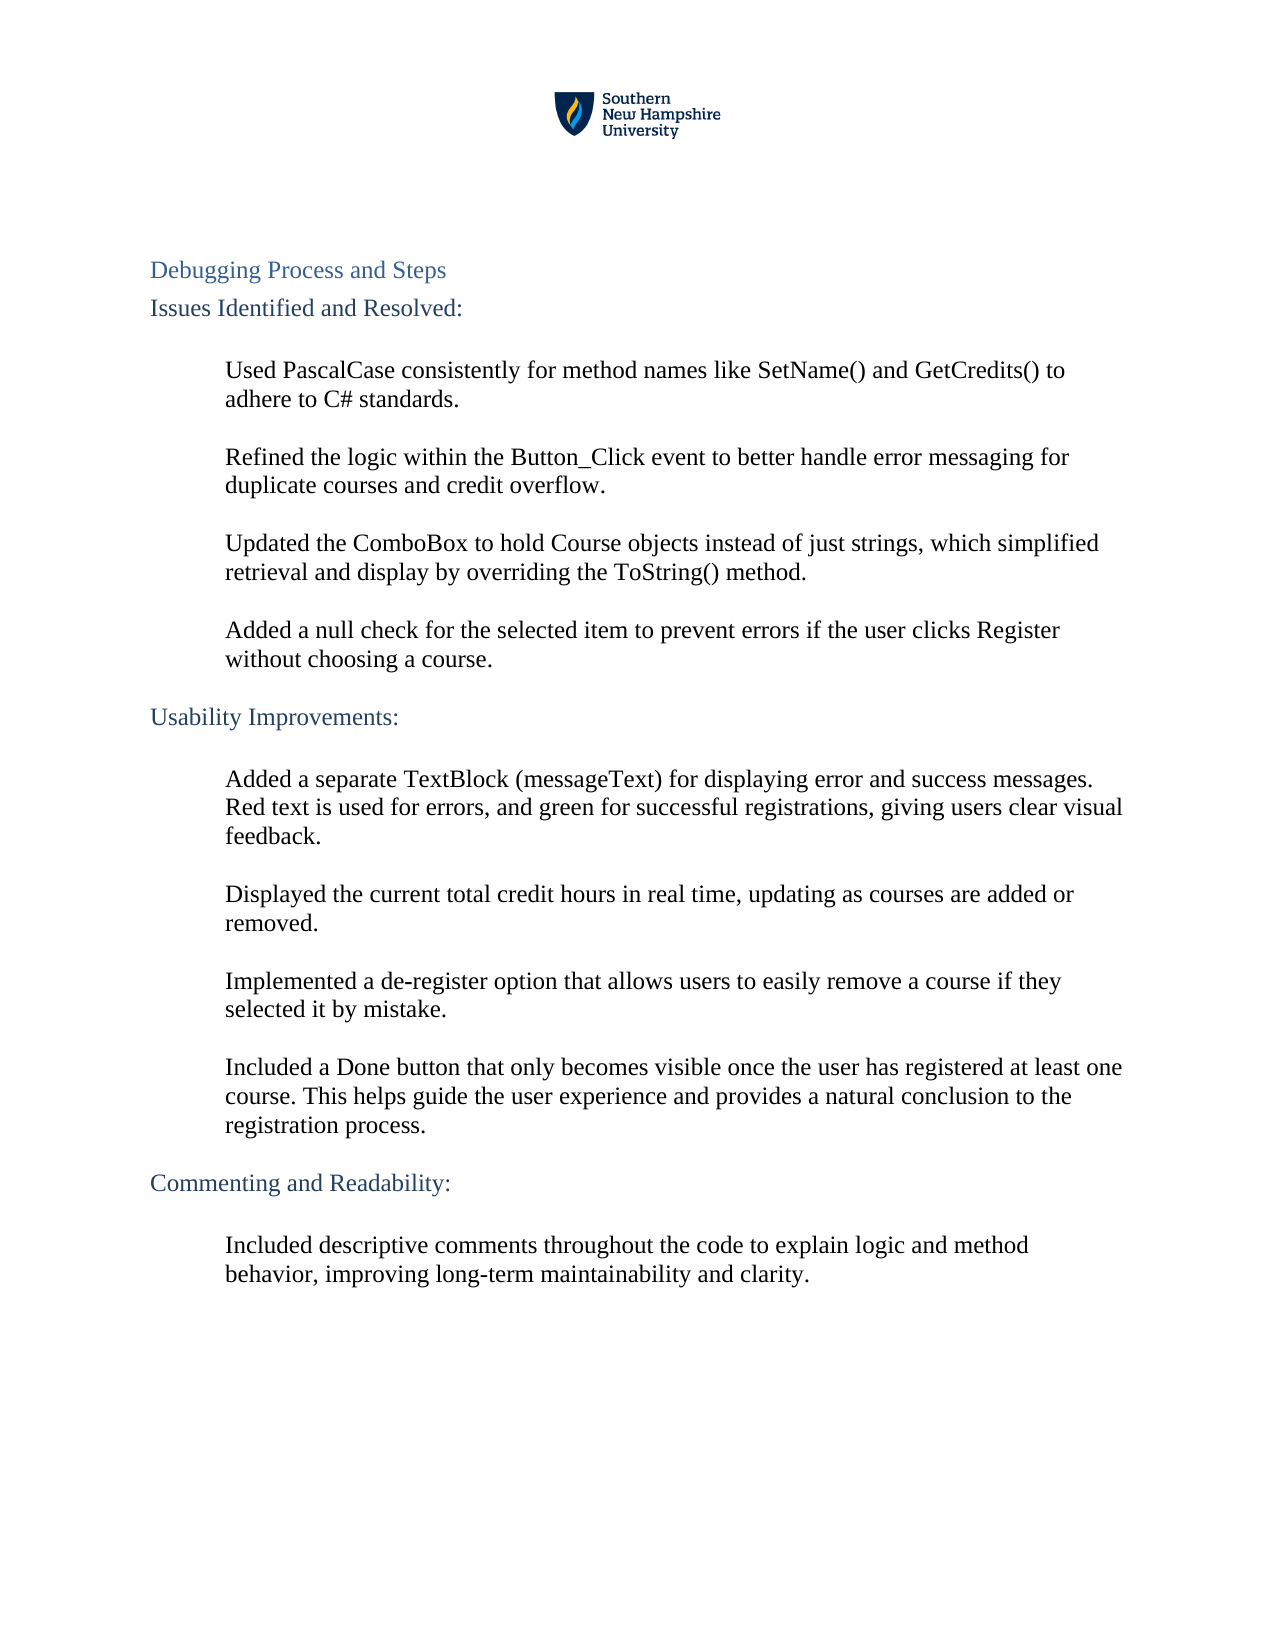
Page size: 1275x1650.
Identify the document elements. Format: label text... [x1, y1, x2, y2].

text Added a null check for the selected item to prevent errors if the user clicks Register without choosing a course. [225, 615, 1125, 672]
subtitle Commenting and Readability: [150, 1168, 1125, 1197]
text Displayed the current total credit hours in real time, updating as courses are added or removed. [225, 879, 1125, 937]
subtitle Issues Identified and Resolved: [150, 293, 1125, 321]
text Refined the logic within the Button_Click event to better handle error messaging for duplicate courses and credit overflow. [225, 442, 1125, 499]
text Updated the ComboBox to hold Course objects instead of just strings, which simplified retrieval and display by overriding the ToString() method. [225, 528, 1125, 586]
text Included descriptive comments throughout the code to explain logic and method behavior, improving long-term maintainability and clarity. [225, 1230, 1125, 1288]
subtitle Usability Improvements: [150, 702, 1125, 730]
text Used PascalCase consistently for method names like SetName() and GetCredits() to adhere to C# standards. [225, 355, 1125, 412]
subtitle Debugging Process and Steps [150, 256, 1125, 284]
text Included a Done button that only becomes visible once the user has registered at least one course. This helps guide the user experience and provides a natural conclusion to the registration process. [225, 1052, 1125, 1139]
text Added a separate TextBlock (messageText) for displaying error and success messages. Red text is used for errors, and green for successful registrations, giving users clear visual feedback. [225, 764, 1125, 850]
text Implemented a de-register option that allows users to easily remove a course if they selected it by mistake. [225, 966, 1125, 1023]
picture [546, 75, 729, 154]
